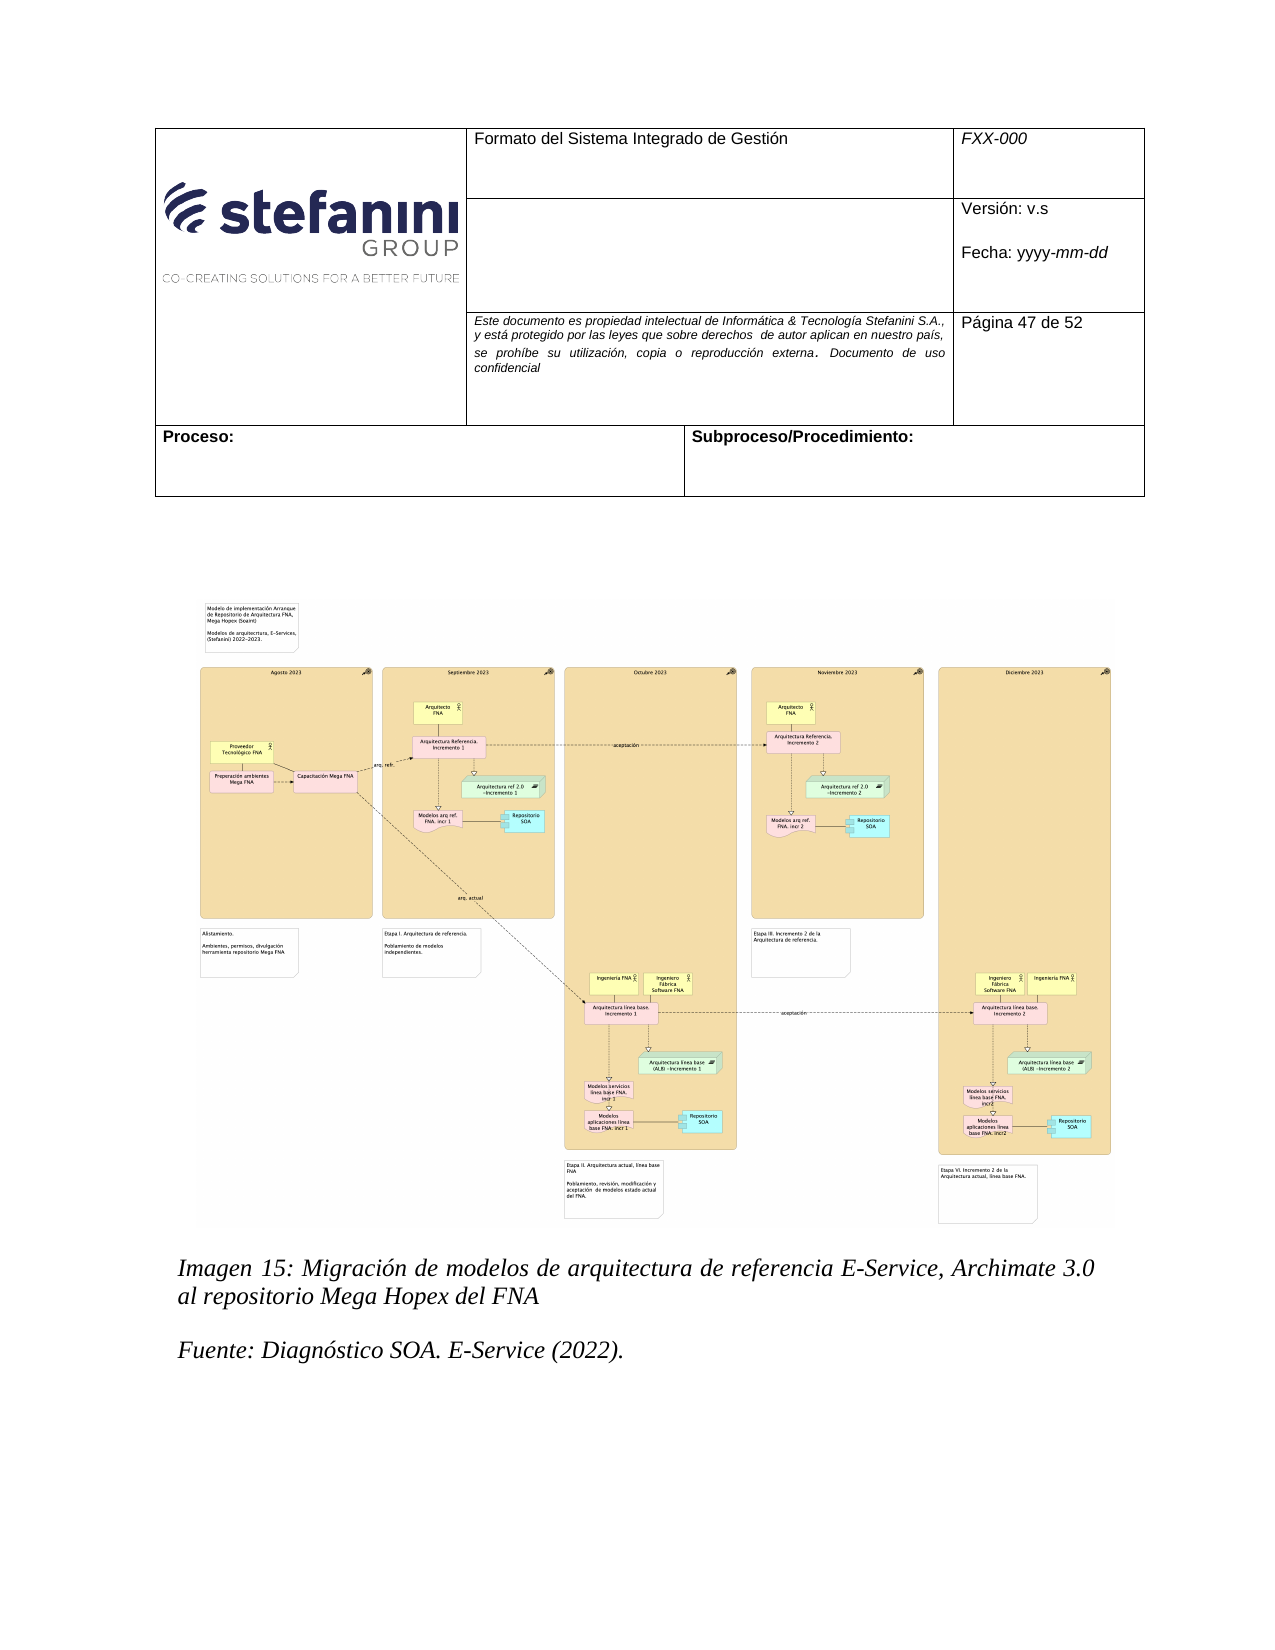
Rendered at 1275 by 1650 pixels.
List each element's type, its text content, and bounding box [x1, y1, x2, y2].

picture [162, 182, 460, 286]
picture [196, 599, 1115, 1228]
text Imagen 15: Migración de modelos de arquitectura de referencia E-Service, Archimate 3.0 al repositorio Mega Hopex del FNA [177, 1253, 1098, 1310]
text Fuente: Diagnóstico SOA. E-Service (2022). [177, 1335, 1098, 1364]
